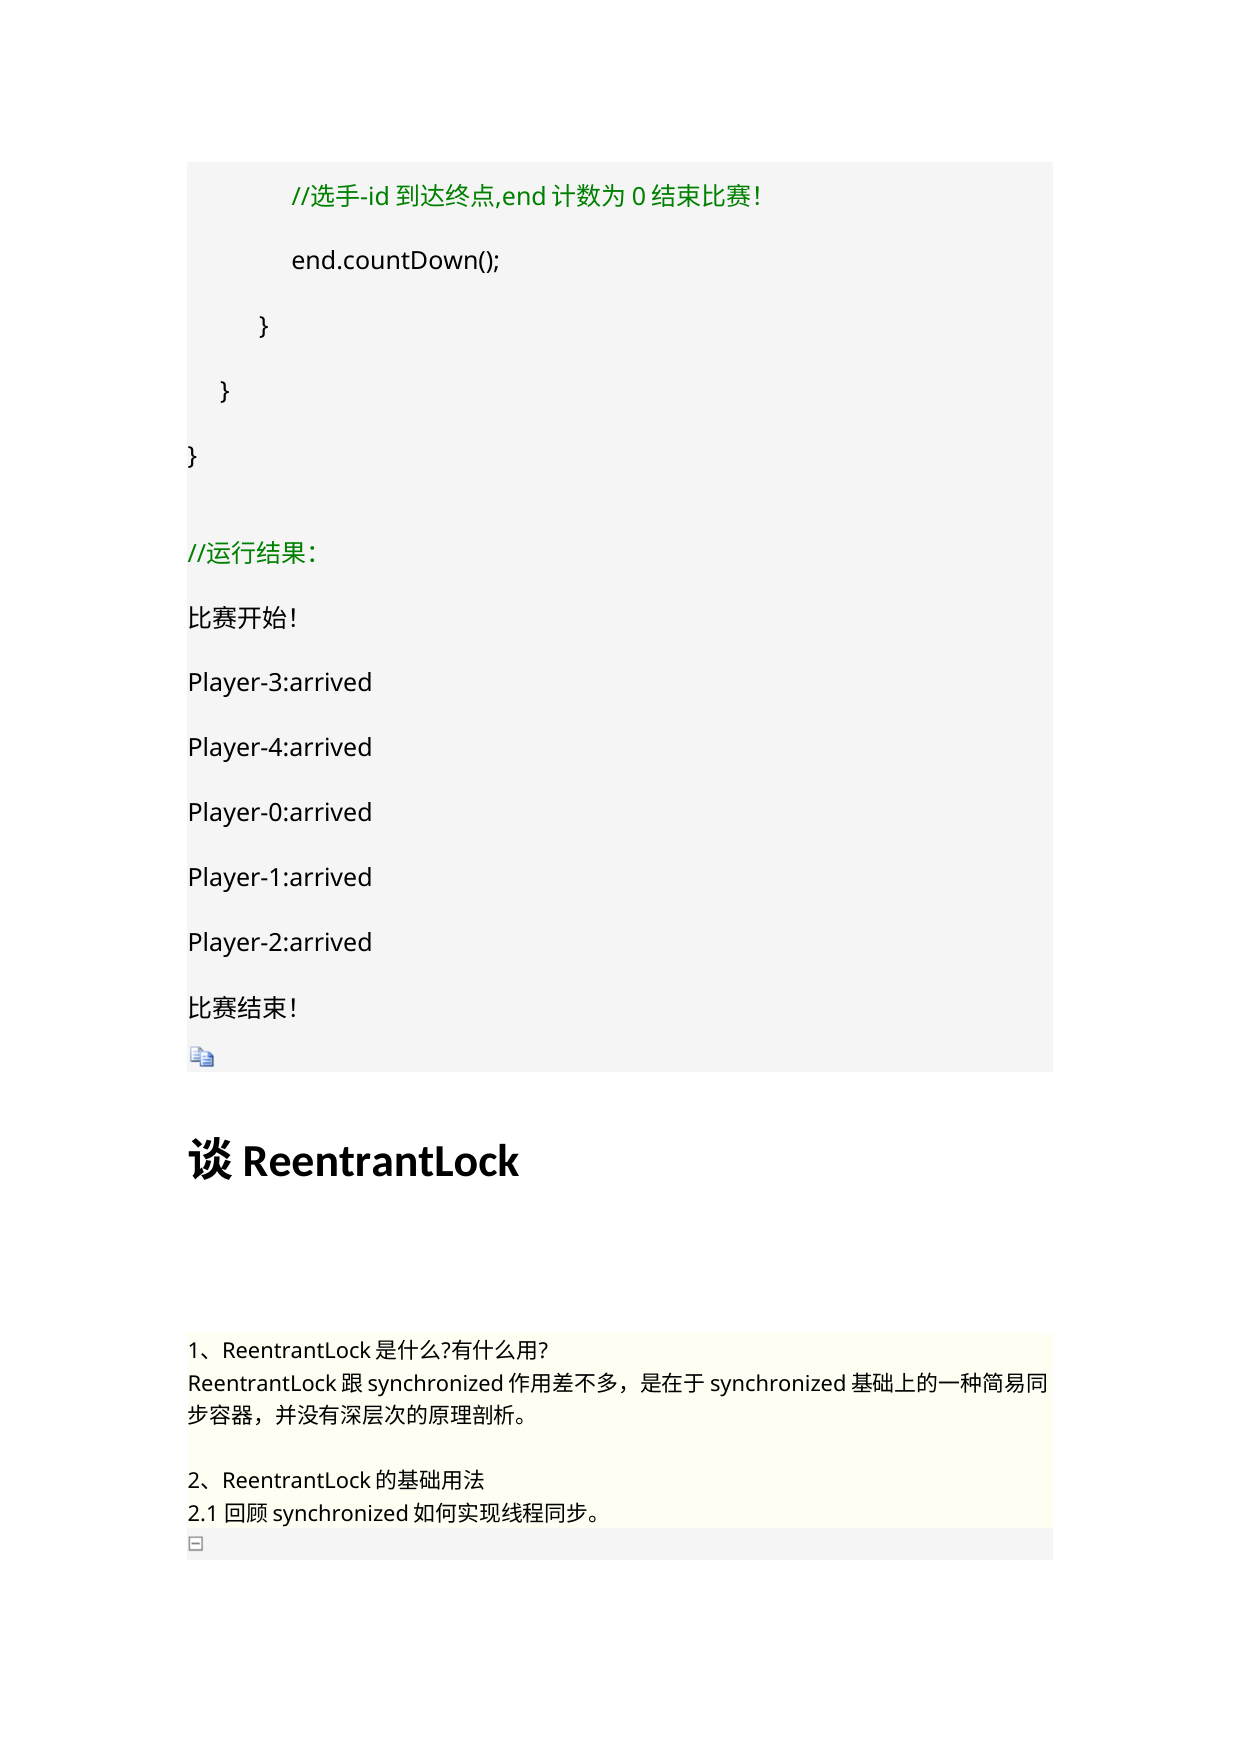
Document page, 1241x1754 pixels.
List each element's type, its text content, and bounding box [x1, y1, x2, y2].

text 2、ReentrantLock的基础用法 [187, 1463, 1053, 1495]
text ReentrantLock跟synchronized作用差不多，是在于synchronized基础上的一种简易同步容器，并没有深层次的原理剖析。 [187, 1365, 1053, 1430]
text Player-4:arrived [187, 714, 1053, 779]
text } [187, 357, 1053, 422]
text Player-3:arrived [187, 649, 1053, 714]
text end.countDown(); [187, 227, 1053, 292]
text Player-1:arrived [187, 844, 1053, 909]
picture [187, 1530, 205, 1556]
text 比赛开始！ [187, 584, 1053, 649]
text } [187, 292, 1053, 357]
text Player-2:arrived [187, 909, 1053, 974]
text 2.1 回顾synchronized如何实现线程同步。 [187, 1495, 1053, 1528]
subtitle 谈ReentrantLock [187, 1107, 1053, 1205]
text //选手-id到达终点,end计数为0结束比赛！ [187, 162, 1053, 227]
picture [187, 1040, 219, 1072]
text //运行结果： [187, 519, 1053, 584]
text } [187, 422, 1053, 487]
text Player-0:arrived [187, 779, 1053, 844]
text 比赛结束！ [187, 974, 1053, 1039]
text 1、ReentrantLock是什么?有什么用? [187, 1333, 1053, 1365]
